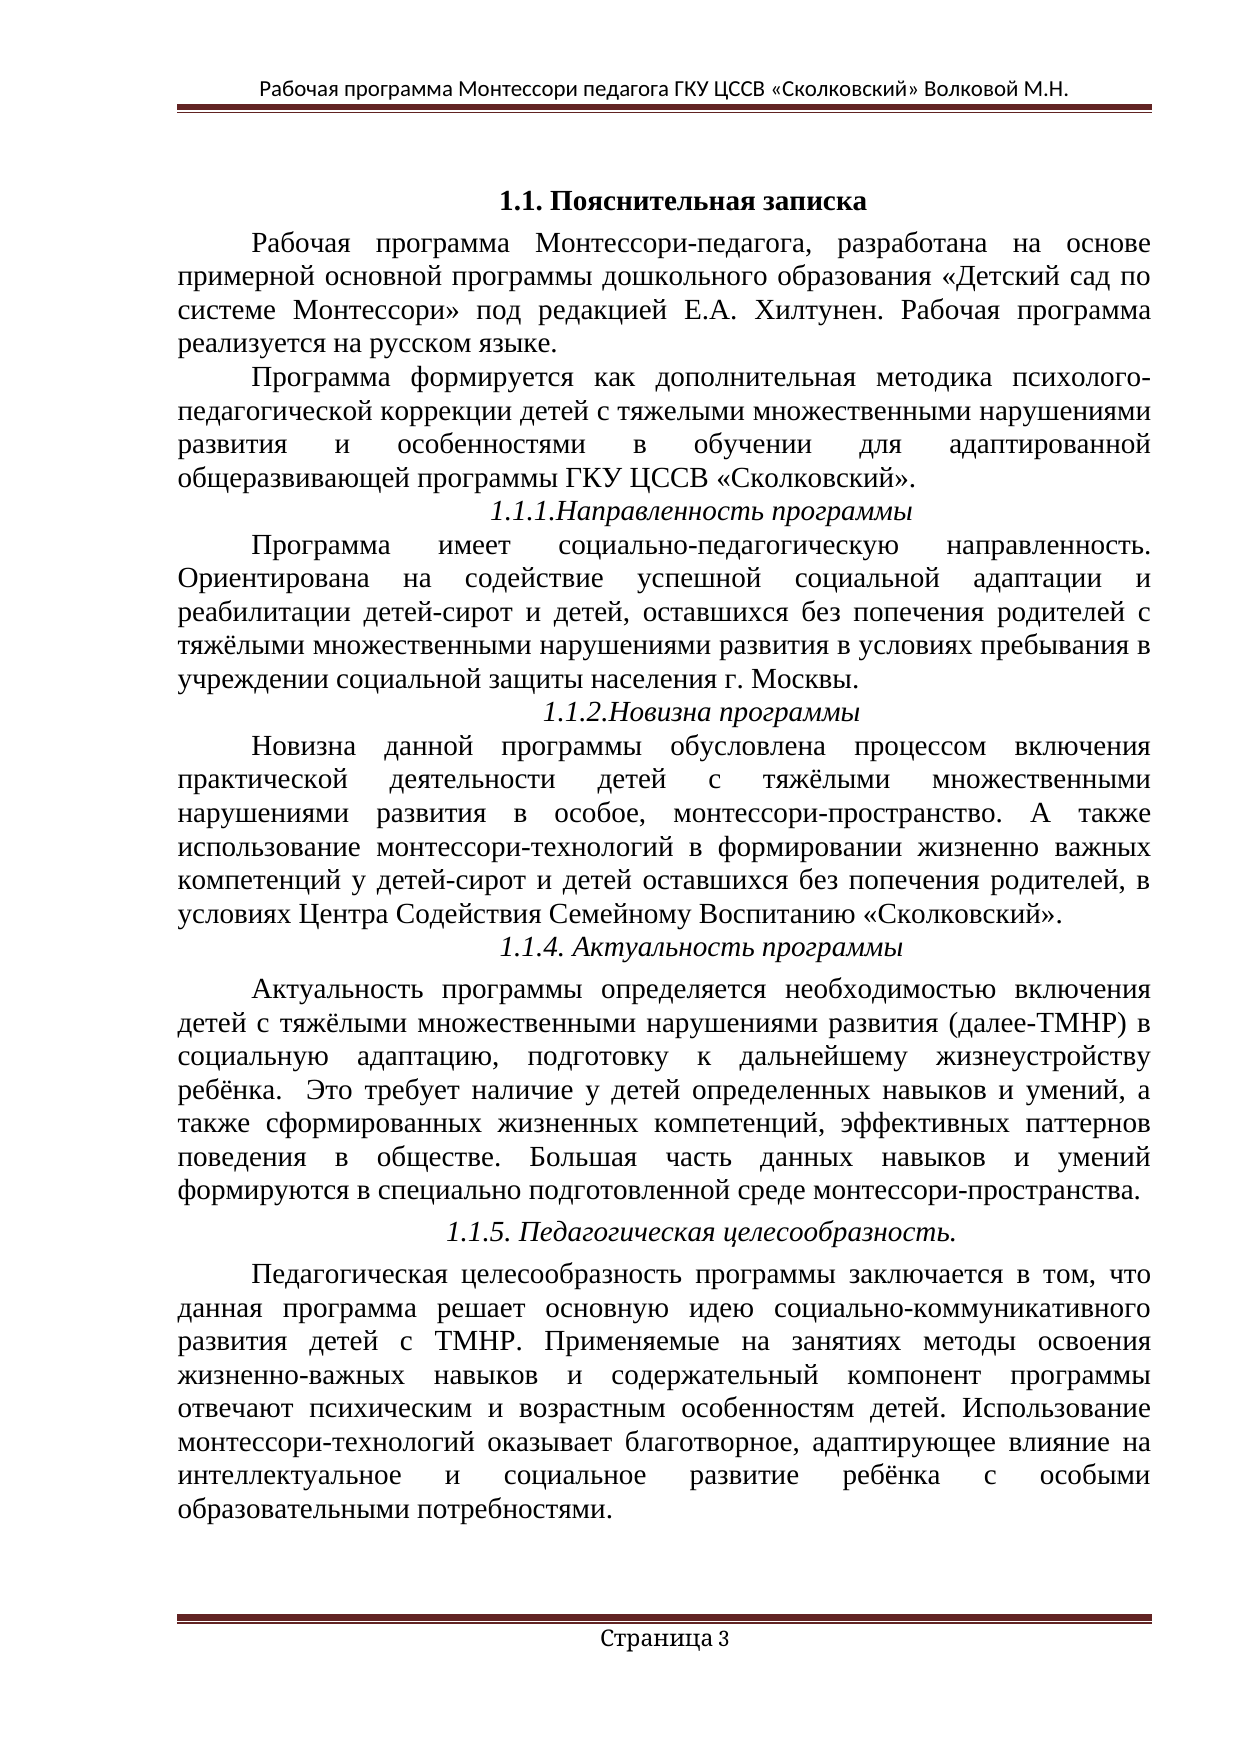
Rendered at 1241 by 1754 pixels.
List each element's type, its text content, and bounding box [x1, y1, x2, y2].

list 1.1.4. Актуальность программы [177, 929, 1152, 963]
text 1.1. Пояснительная записка [215, 183, 1152, 217]
list Программа формируется как дополнительная методика психолого- педагогической коррекции детей с тяжелыми множественными нарушениями развития и особенностями в обучении для адаптированной общеразвивающей программы ГКУ ЦССВ «Сколковский». [177, 359, 1152, 493]
text Актуальность программы определяется необходимостью включения детей с тяжёлыми множественными нарушениями развития (далее-ТМНР) в социальную адаптацию, подготовку к дальнейшему жизнеустройству ребёнка. Это требует наличие у детей определенных навыков и умений, а также сформированных жизненных компетенций, эффективных паттернов поведения в обществе. Большая часть данных навыков и умений формируются в специально подготовленной среде монтессори-пространства. [177, 971, 1152, 1206]
list 1.1.1.Направленность программы [177, 493, 1152, 527]
text Педагогическая целесообразность программы заключается в том, что данная программа решает основную идею социально-коммуникативного развития детей с ТМНР. Применяемые на занятиях методы освоения жизненно-важных навыков и содержательный компонент программы отвечают психическим и возрастным особенностям детей. Использование монтессори-технологий оказывает благотворное, адаптирующее влияние на интеллектуальное и социальное развитие ребёнка с особыми образовательными потребностями. [177, 1256, 1152, 1524]
list 1.1.2.Новизна программы [177, 694, 1152, 728]
list Рабочая программа Монтессори-педагога, разработана на основе примерной основной программы дошкольного образования «Детский сад по системе Монтессори» под редакцией Е.А. Хилтунен. Рабочая программа реализуется на русском языке. [177, 225, 1152, 359]
text 1.1.5. Педагогическая целесообразность. [177, 1214, 1152, 1248]
list Программа имеет социально-педагогическую направленность. Ориентирована на содействие успешной социальной адаптации и реабилитации детей-сирот и детей, оставшихся без попечения родителей с тяжёлыми множественными нарушениями развития в условиях пребывания в учреждении социальной защиты населения г. Москвы. [177, 527, 1152, 694]
list Новизна данной программы обусловлена процессом включения практической деятельности детей с тяжёлыми множественными нарушениями развития в особое, монтессори-пространство. А также использование монтессори-технологий в формировании жизненно важных компетенций у детей-сирот и детей оставшихся без попечения родителей, в условиях Центра Содействия Семейному Воспитанию «Сколковский». [177, 728, 1152, 929]
